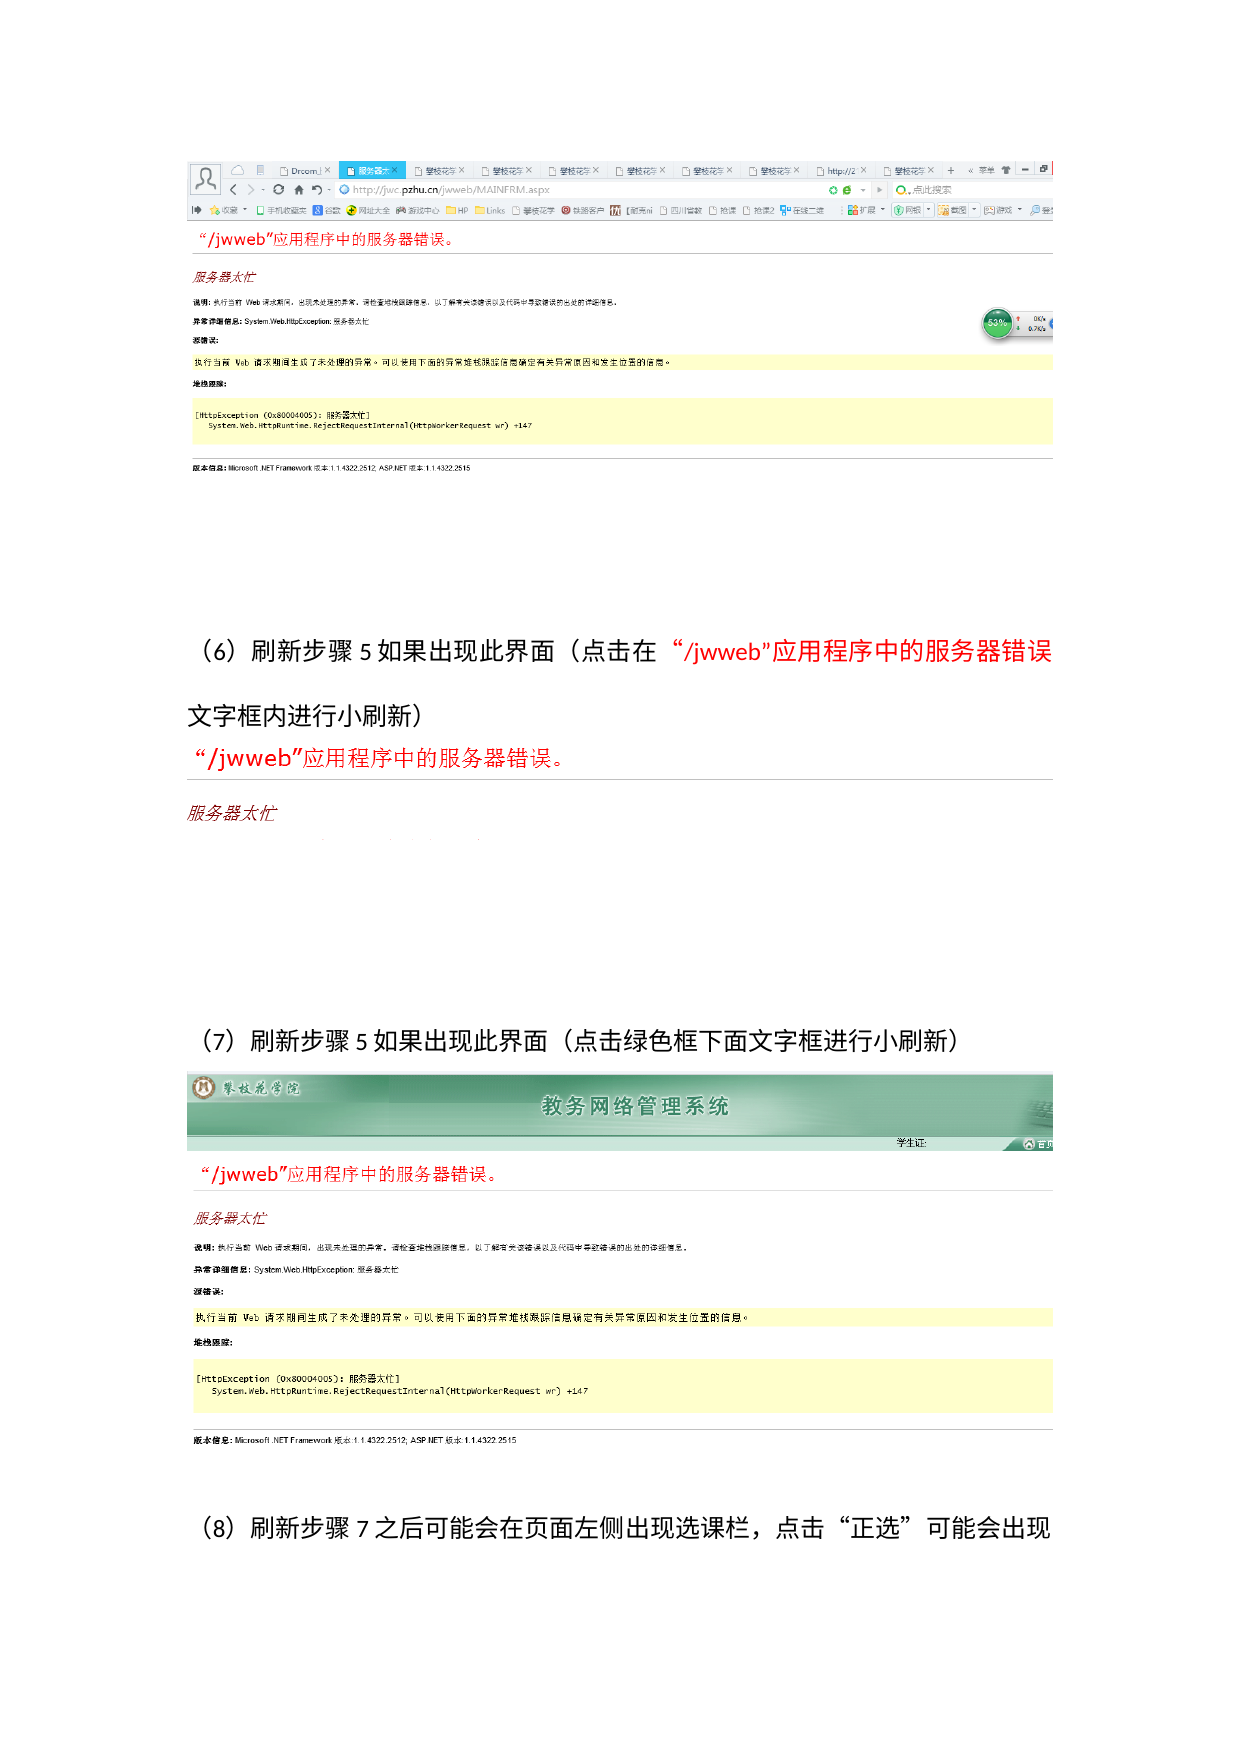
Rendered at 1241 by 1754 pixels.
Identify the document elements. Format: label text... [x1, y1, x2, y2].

text （6）刷新步骤5如果出现此界面（点击在“/jwweb”应用程序中的服务器错误文字框内进行小刷新） [187, 617, 1053, 746]
picture [187, 161, 1053, 574]
text （7）刷新步骤5如果出现此界面（点击绿色框下面文字框进行小刷新） [187, 1007, 1053, 1071]
picture [187, 1071, 1053, 1487]
picture [187, 746, 1053, 1007]
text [187, 1494, 1053, 1559]
